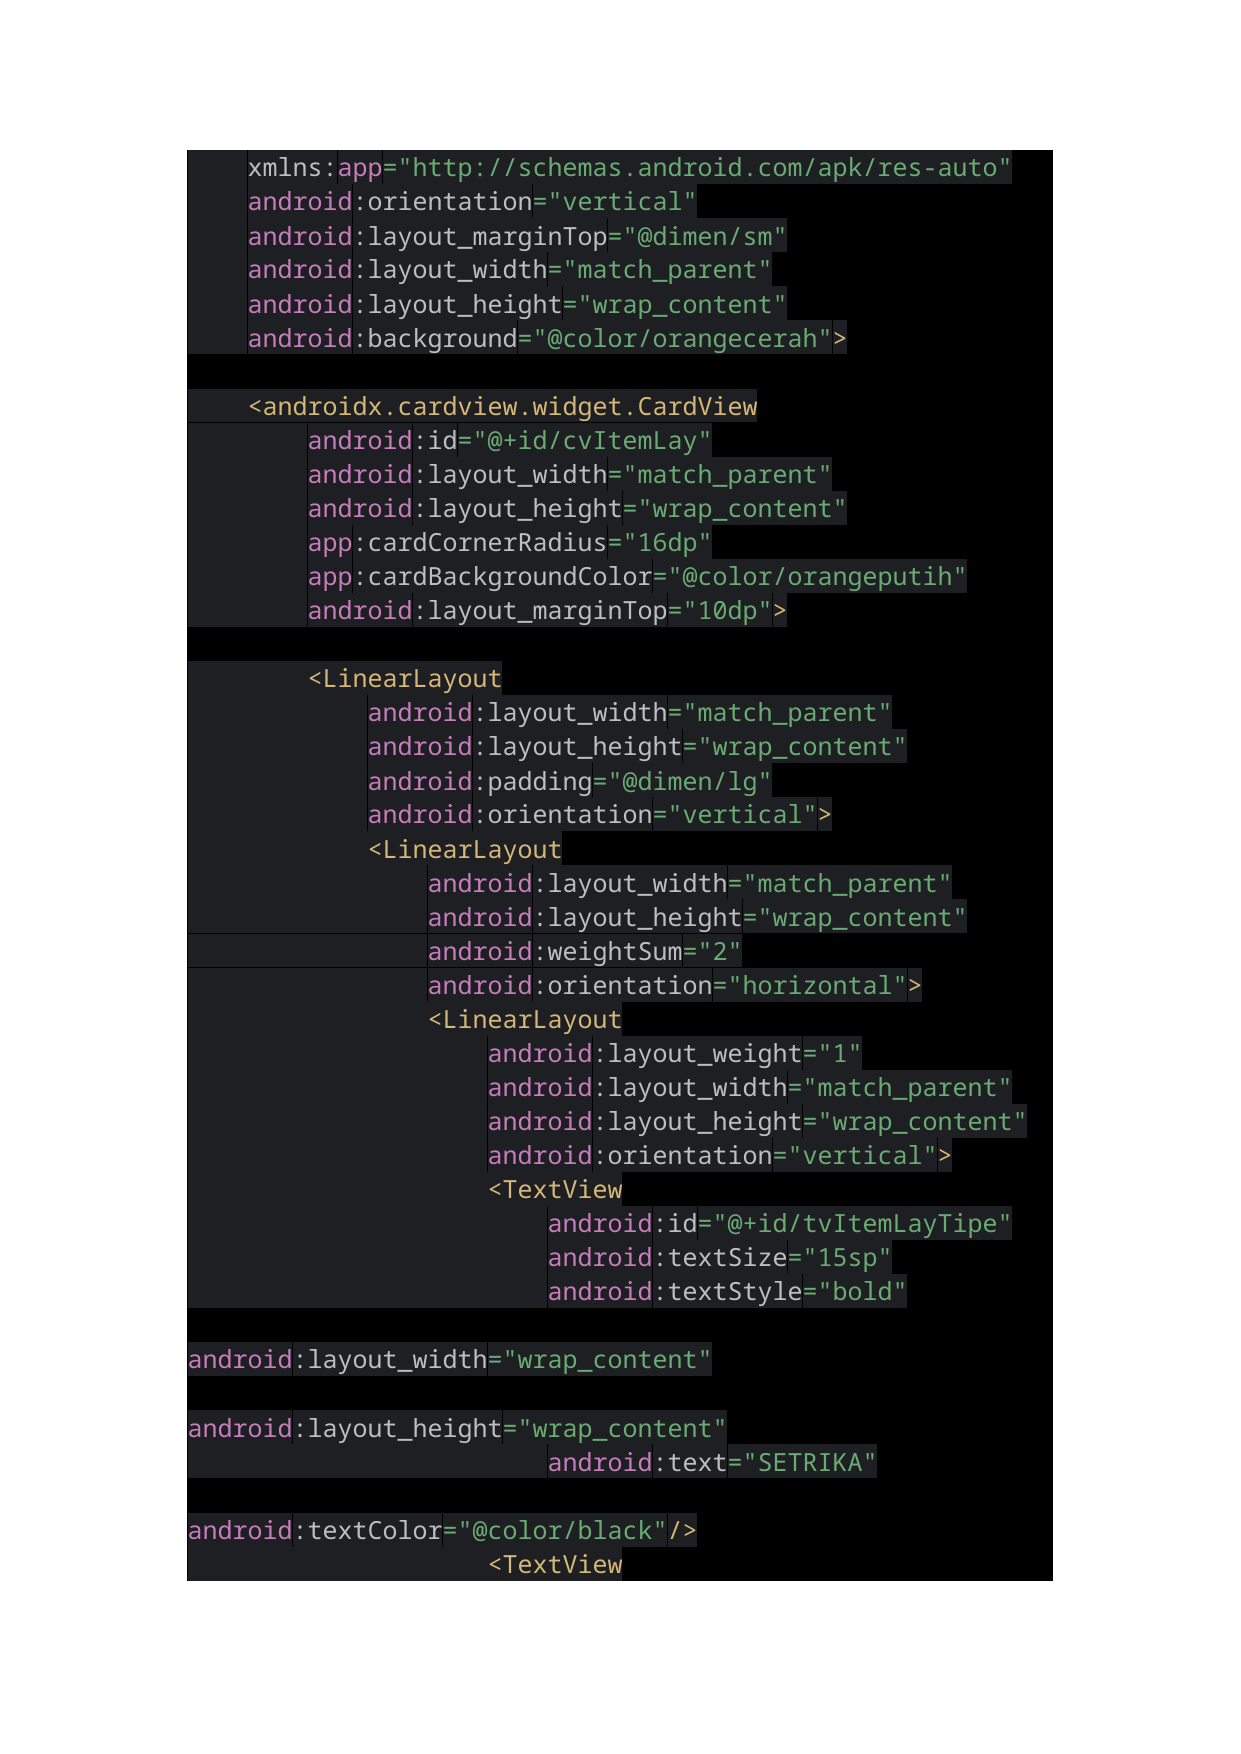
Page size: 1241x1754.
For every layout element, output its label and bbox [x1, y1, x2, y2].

text [187, 150, 1053, 1581]
